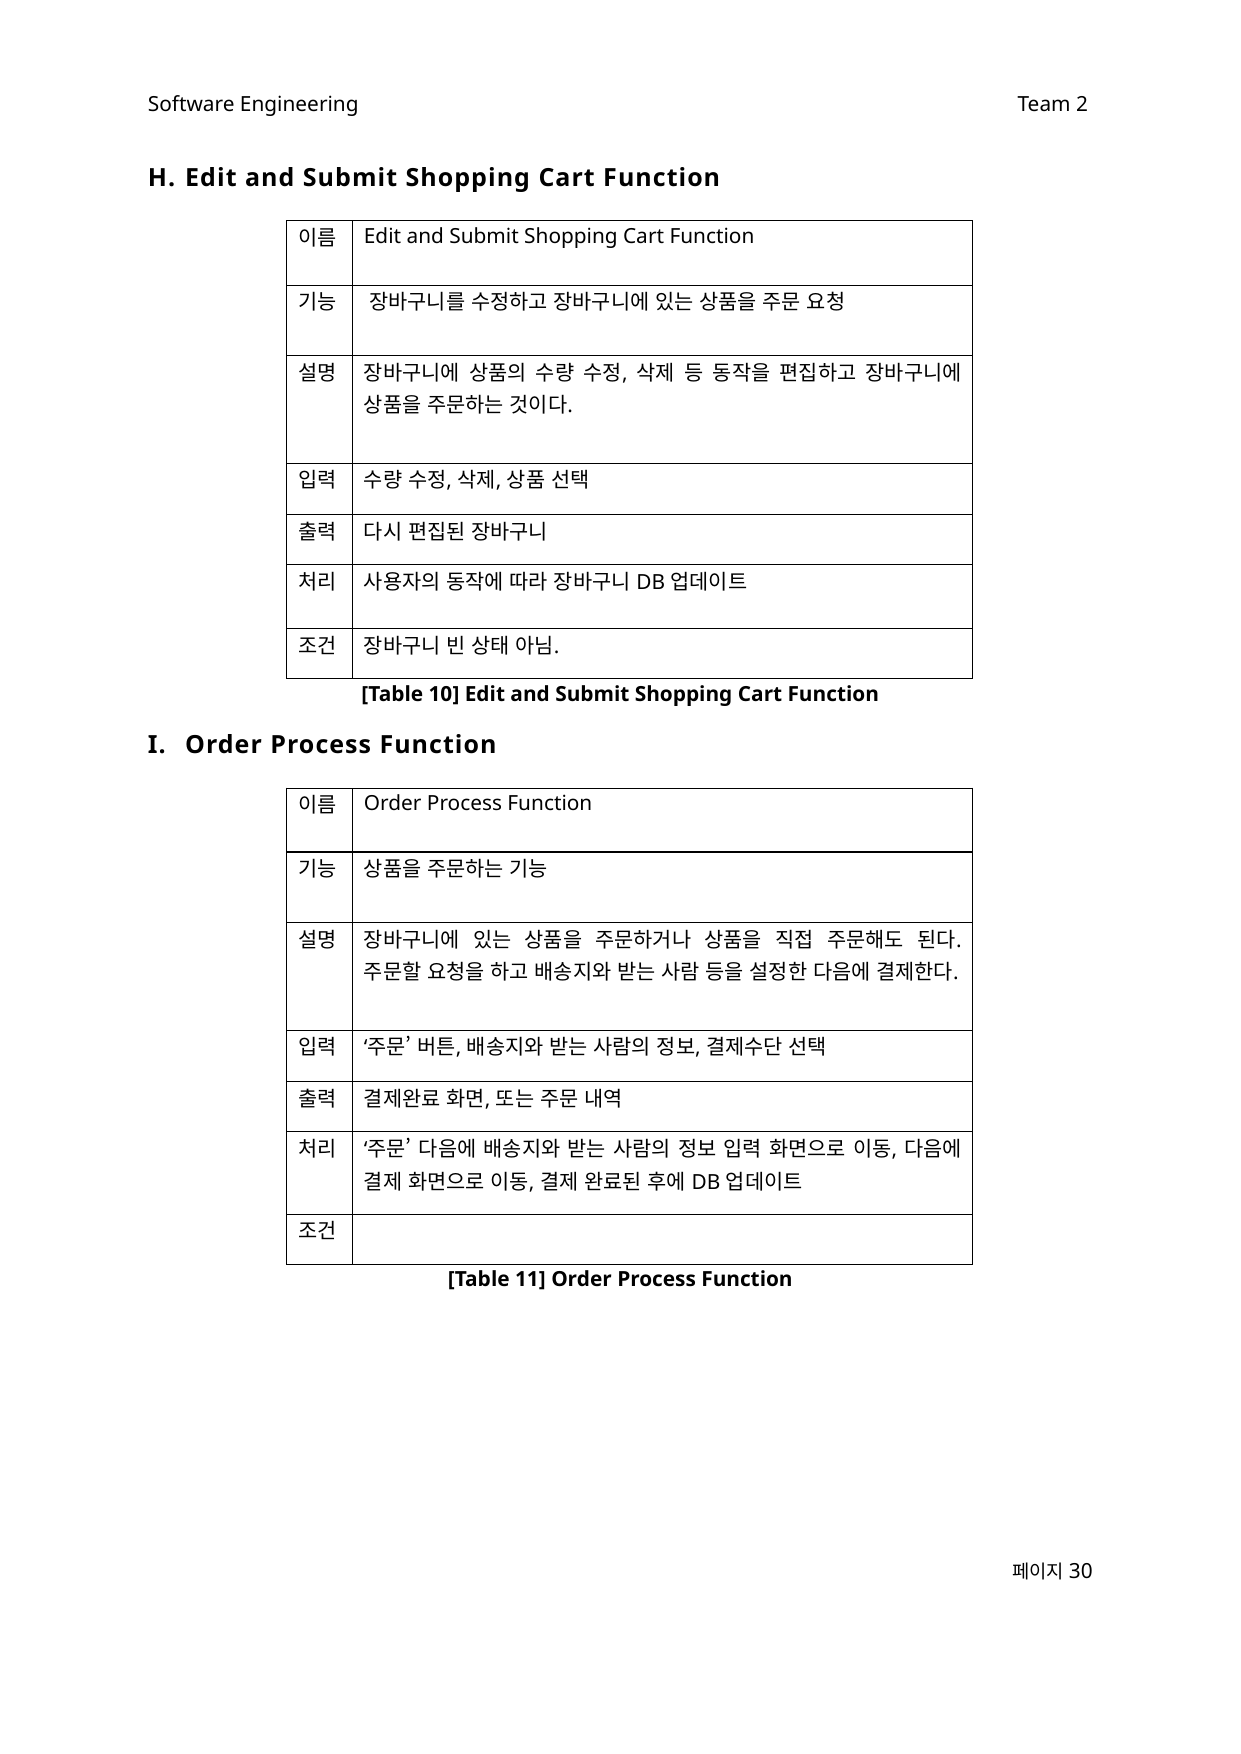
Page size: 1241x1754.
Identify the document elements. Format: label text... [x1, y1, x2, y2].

table_header Order Process Function [353, 789, 972, 851]
table_cell 처리 [287, 1132, 352, 1214]
list Edit and Submit Shopping Cart Function [148, 159, 1092, 193]
table_cell 입력 [287, 1031, 352, 1081]
table_cell 기능 [287, 286, 352, 355]
table_cell 결제완료 화면, 또는 주문 내역 [353, 1082, 972, 1131]
table_cell 다시 편집된 장바구니 [353, 515, 972, 564]
table_header Edit and Submit Shopping Cart Function [353, 221, 972, 284]
table_cell 입력 [287, 464, 352, 514]
table_cell 사용자의 동작에 따라 장바구니 DB 업데이트 [353, 565, 972, 628]
table_cell 설명 [287, 356, 352, 463]
table_cell 설명 [287, 923, 352, 1029]
table_cell 출력 [287, 1082, 352, 1131]
table_cell 장바구니를 수정하고 장바구니에 있는 상품을 주문 요청 [353, 286, 972, 355]
table_cell ‘주문’ 버튼, 배송지와 받는 사람의 정보, 결제수단 선택 [353, 1031, 972, 1081]
table_cell 조건 [287, 629, 352, 678]
table_header 이름 [287, 221, 352, 284]
table_cell [353, 1215, 972, 1263]
list Order Process Function [148, 726, 1092, 761]
table_cell 상품을 주문하는 기능 [353, 853, 972, 922]
table_cell 수량 수정, 삭제, 상품 선택 [353, 464, 972, 514]
table_cell 장바구니에 있는 상품을 주문하거나 상품을 직접 주문해도 된다. 주문할 요청을 하고 배송지와 받는 사람 등을 설정한 다음에 결제한다. [353, 923, 972, 1029]
table_header 이름 [287, 789, 352, 851]
table_cell ‘주문’ 다음에 배송지와 받는 사람의 정보 입력 화면으로 이동, 다음에 결제 화면으로 이동, 결제 완료된 후에 DB 업데이트 [353, 1132, 972, 1214]
table_cell 장바구니 빈 상태 아님. [353, 629, 972, 678]
table_cell 출력 [287, 515, 352, 564]
table_cell 장바구니에 상품의 수량 수정, 삭제 등 동작을 편집하고 장바구니에 상품을 주문하는 것이다. [353, 356, 972, 463]
table_cell 기능 [287, 853, 352, 922]
table_cell 조건 [287, 1215, 352, 1263]
table_cell 처리 [287, 565, 352, 628]
